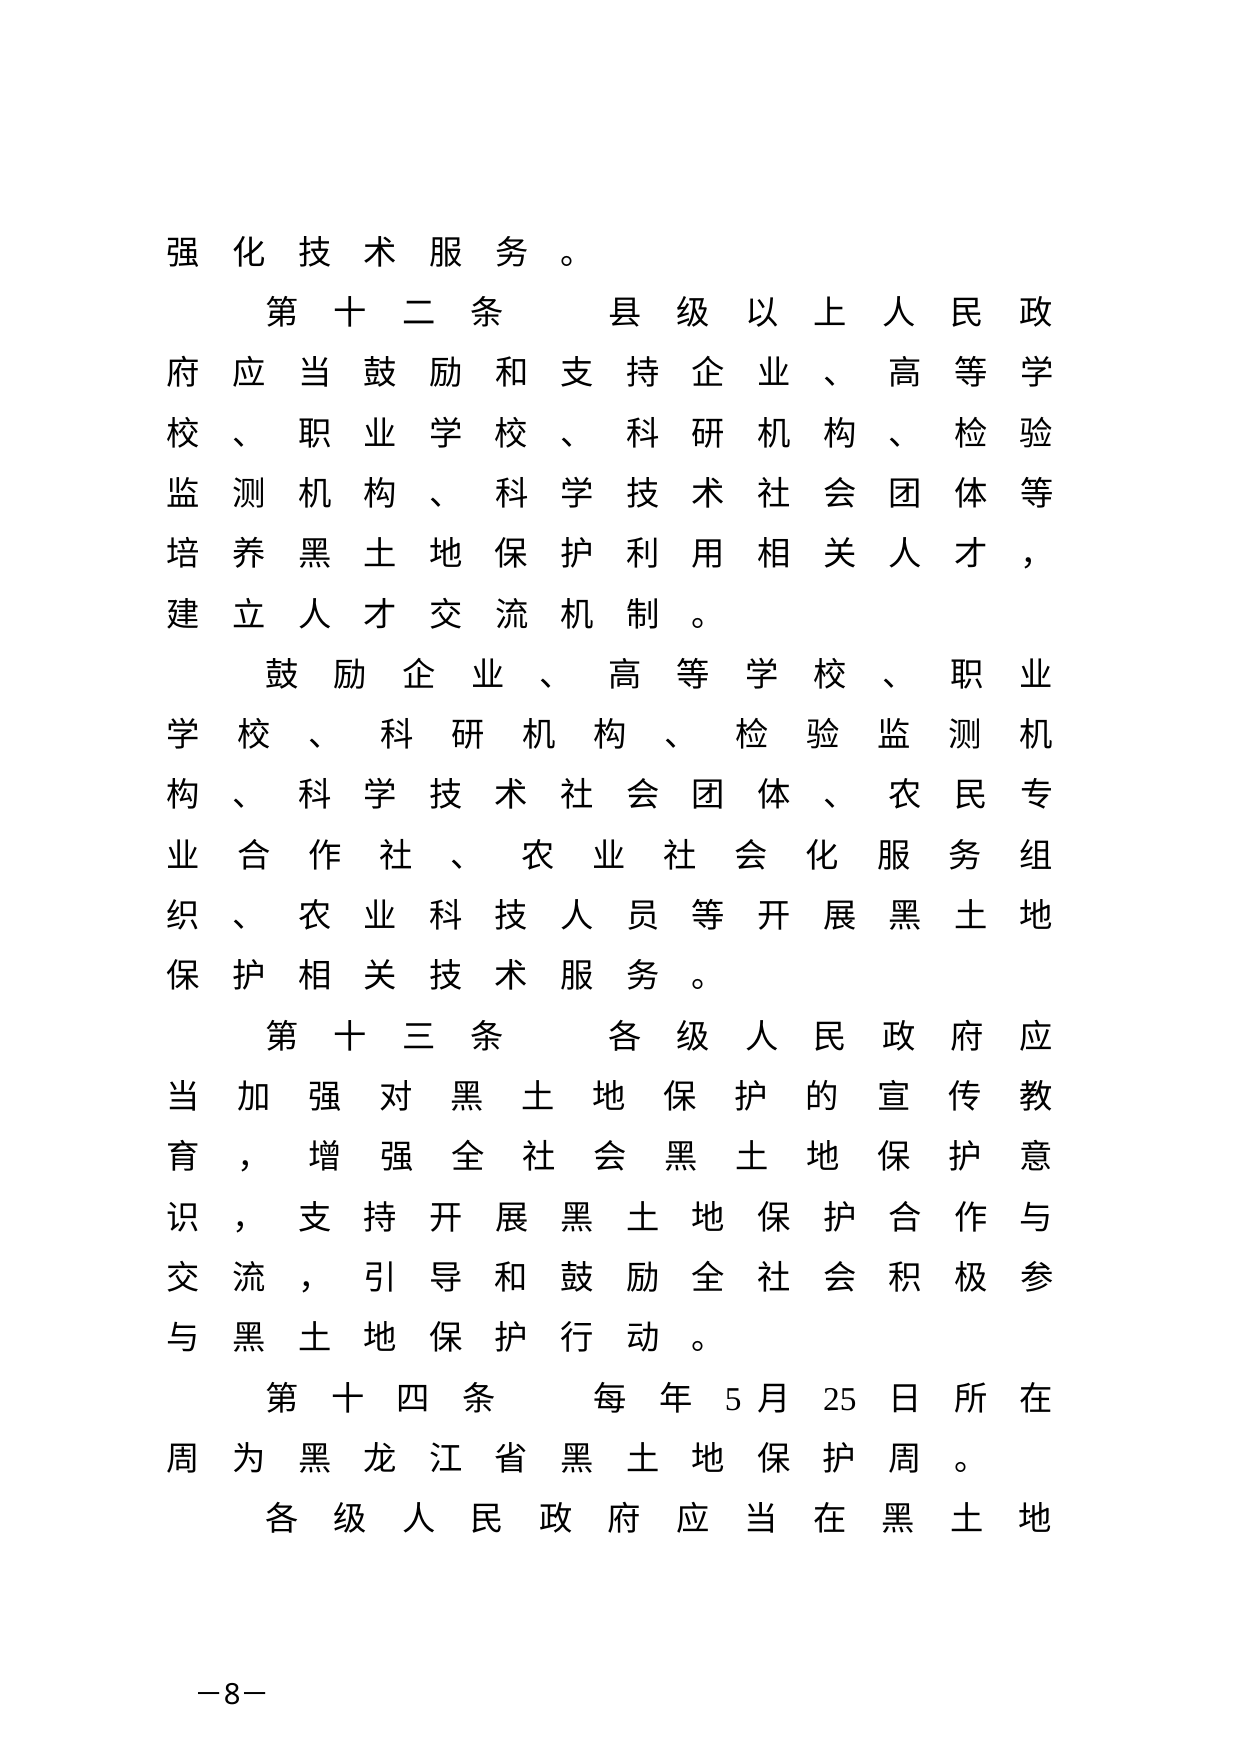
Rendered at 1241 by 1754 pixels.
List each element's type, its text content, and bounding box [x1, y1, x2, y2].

text 第十四条 每年5月25日所在周为黑龙江省黑土地保护周。 [167, 1365, 1085, 1486]
text 第十二条 县级以上人民政府应当鼓励和支持企业、高等学校、职业学校、科研机构、检验监测机构、科学技术社会团体等培养黑土地保护利用相关人才，建立人才交流机制。 [167, 280, 1085, 642]
text 第十三条 各级人民政府应当加强对黑土地保护的宣传教育，增强全社会黑土地保护意识，支持开展黑土地保护合作与交流，引导和鼓励全社会积极参与黑土地保护行动。 [167, 1003, 1085, 1365]
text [167, 1486, 1085, 1546]
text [167, 219, 1085, 280]
text 鼓励企业、高等学校、职业学校、科研机构、检验监测机构、科学技术社会团体、农民专业合作社、农业社会化服务组织、农业科技人员等开展黑土地保护相关技术服务。 [167, 642, 1085, 1003]
